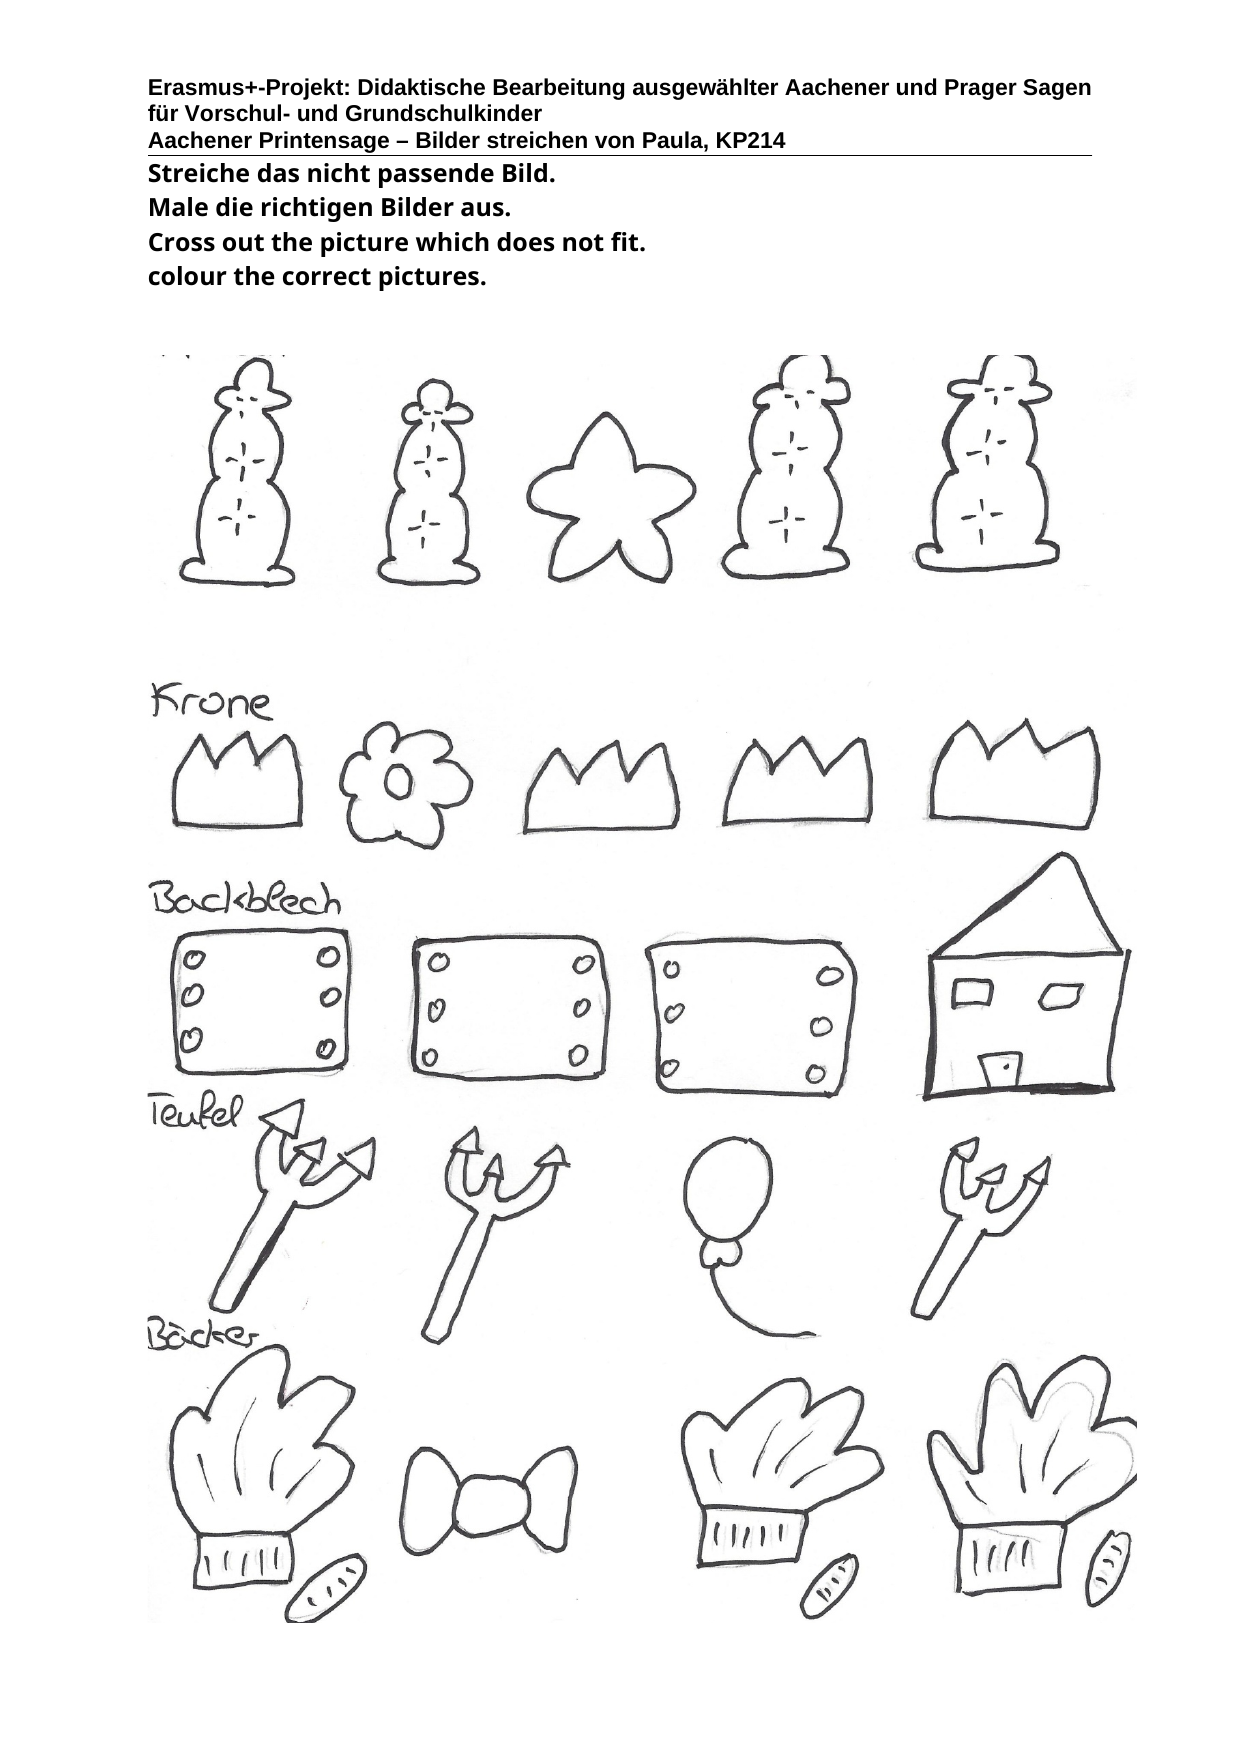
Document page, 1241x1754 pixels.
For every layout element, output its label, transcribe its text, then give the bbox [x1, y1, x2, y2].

text Streiche das nicht passende Bild. [148, 156, 1092, 190]
text colour the correct pictures. [148, 258, 1092, 292]
text Male die richtigen Bilder aus. [148, 190, 1092, 224]
text Cross out the picture which does not fit. [148, 224, 1092, 258]
picture [147, 355, 1137, 1623]
